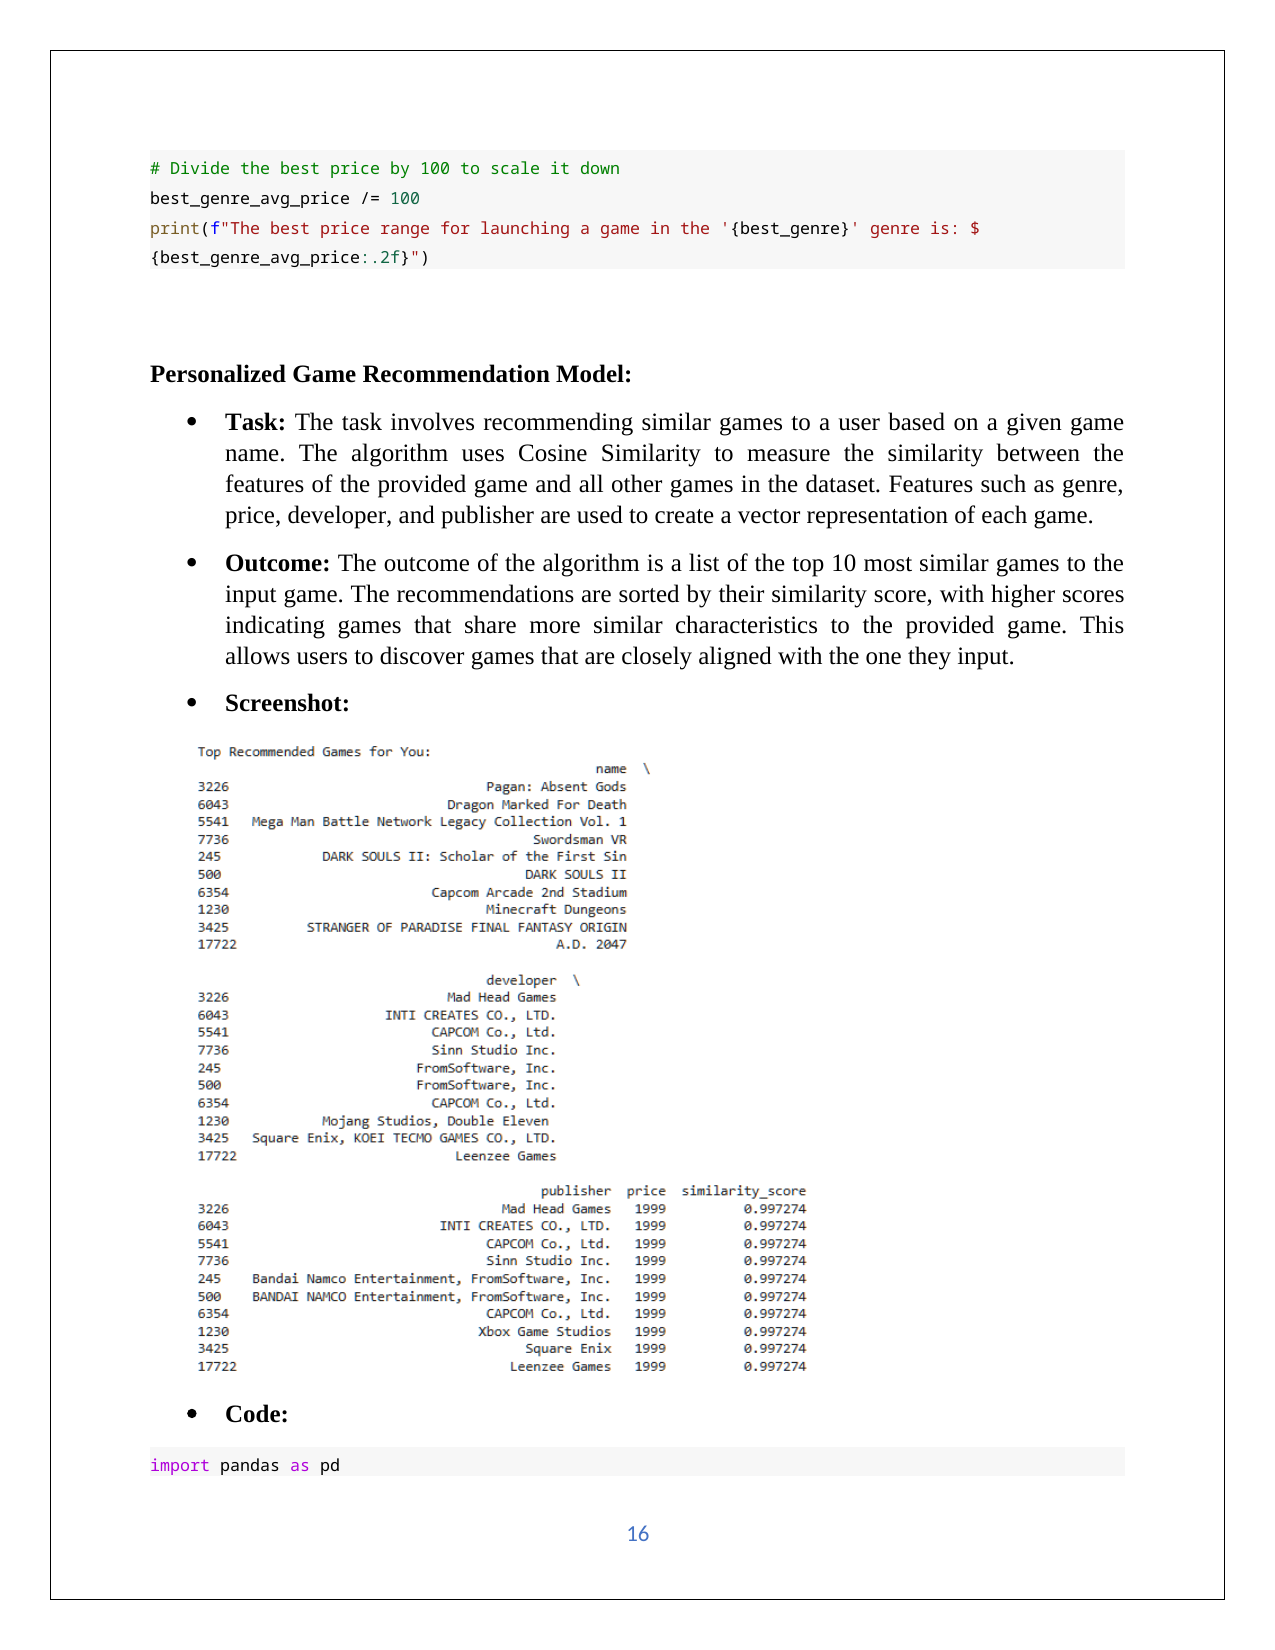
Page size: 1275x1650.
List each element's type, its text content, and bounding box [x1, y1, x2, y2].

text best_genre_avg_price /= 100 [150, 180, 1125, 209]
list Screenshot: [187, 688, 1125, 717]
list Outcome: The outcome of the algorithm is a list of the top 10 most similar games to the input game. The recommendations are sorted by their similarity score, with higher scores indicating games that share more similar characteristics to the provided game. This allows users to discover games that are closely aligned with the one they input. [187, 548, 1125, 669]
text # Divide the best price by 100 to scale it down [150, 150, 1125, 180]
text Personalized Game Recommendation Model: [150, 359, 1125, 388]
text import pandas as pd [150, 1447, 1125, 1476]
list Code: [187, 1399, 1125, 1428]
list Task: The task involves recommending similar games to a user based on a given game name. The algorithm uses Cosine Similarity to measure the similarity between the features of the provided game and all other games in the dataset. Features such as genre, price, developer, and publisher are used to create a vector representation of each game. [187, 407, 1125, 529]
text print(f"The best price range for launching a game in the '{best_genre}' genre is: ${best_genre_avg_price:.2f}") [150, 209, 1125, 269]
picture [187, 736, 819, 1380]
